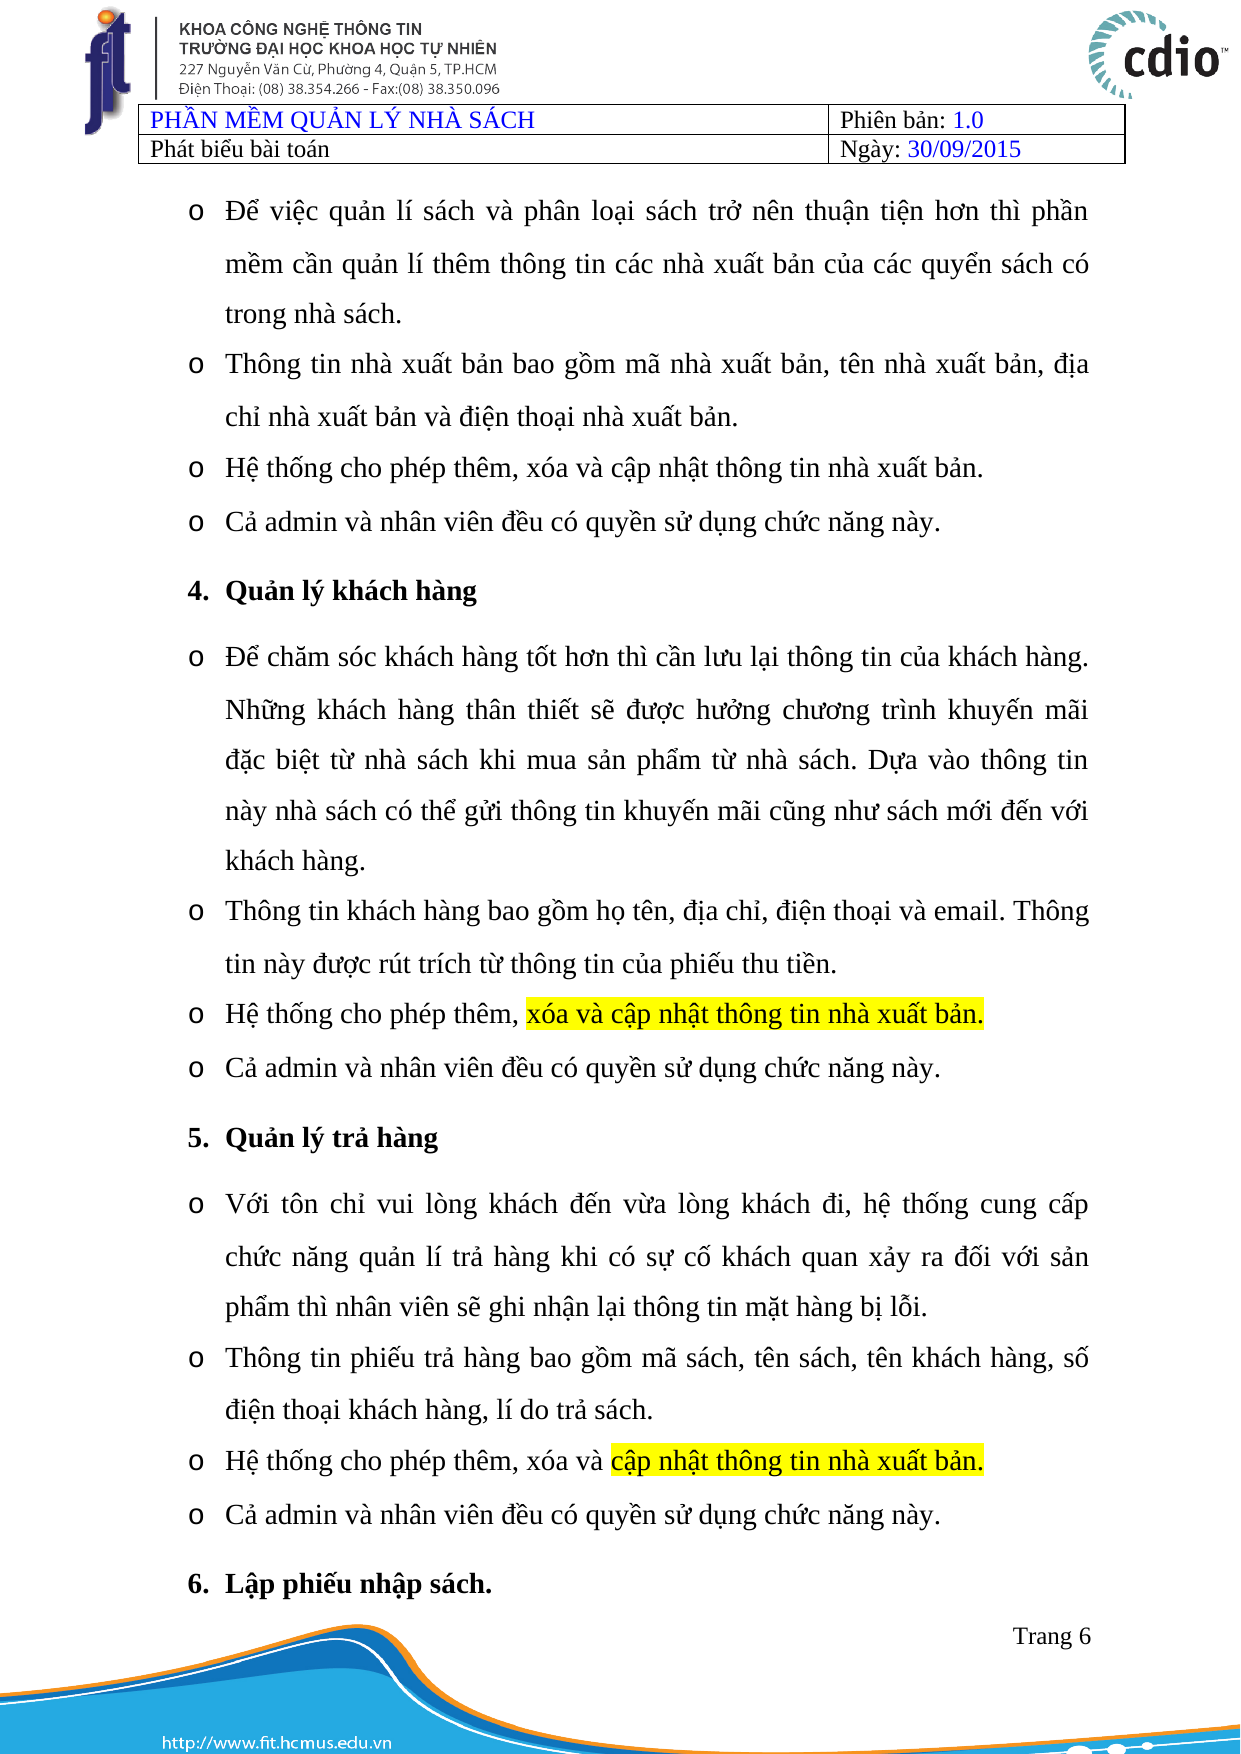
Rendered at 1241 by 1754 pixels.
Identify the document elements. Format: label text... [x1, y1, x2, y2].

list Hệ thống cho phép thêm, xóa và cập nhật thông tin nhà xuất bản. [187, 1443, 1090, 1479]
list Hệ thống cho phép thêm, xóa và cập nhật thông tin nhà xuất bản. [187, 997, 1090, 1033]
picture [0, 1621, 1241, 1754]
picture [829, 135, 1124, 159]
picture [829, 105, 1124, 134]
list Cả admin và nhân viên đều có quyền sử dụng chức năng này. [187, 1051, 1090, 1087]
list Với tôn chỉ vui lòng khách đến vừa lòng khách đi, hệ thống cung cấp chức năng quản lí trả hàng khi có sự cố khách quan xảy ra đối với sản phẩm thì nhân viên sẽ ghi nhận lại thông tin mặt hàng bị lỗi. [187, 1186, 1090, 1323]
list Để chăm sóc khách hàng tốt hơn thì cần lưu lại thông tin của khách hàng. Những khách hàng thân thiết sẽ được hưởng chương trình khuyến mãi đặc biệt từ nhà sách khi mua sản phẩm từ nhà sách. Dựa vào thông tin này nhà sách có thể gửi thông tin khuyến mãi cũng như sách mới đến với khách hàng. [187, 639, 1090, 877]
list Để việc quản lí sách và phân loại sách trở nên thuận tiện hơn thì phần mềm cần quản lí thêm thông tin các nhà xuất bản của các quyển sách có trong nhà sách. [187, 193, 1090, 330]
picture [139, 105, 828, 134]
list Cả admin và nhân viên đều có quyền sử dụng chức năng này. [187, 1497, 1090, 1533]
list Lập phiếu nhập sách. [187, 1567, 1090, 1600]
list Thông tin nhà xuất bản bao gồm mã nhà xuất bản, tên nhà xuất bản, địa chỉ nhà xuất bản và điện thoại nhà xuất bản. [187, 347, 1090, 433]
list Quản lý khách hàng [187, 573, 1090, 607]
list Hệ thống cho phép thêm, xóa và cập nhật thông tin nhà xuất bản. [187, 450, 1090, 486]
list Thông tin khách hàng bao gồm họ tên, địa chỉ, điện thoại và email. Thông tin này được rút trích từ thông tin của phiếu thu tiền. [187, 893, 1090, 980]
picture [139, 135, 828, 159]
picture [61, 0, 1241, 159]
list Quản lý trả hàng [187, 1120, 1090, 1154]
list Cả admin và nhân viên đều có quyền sử dụng chức năng này. [187, 504, 1090, 540]
list Thông tin phiếu trả hàng bao gồm mã sách, tên sách, tên khách hàng, số điện thoại khách hàng, lí do trả sách. [187, 1340, 1090, 1426]
